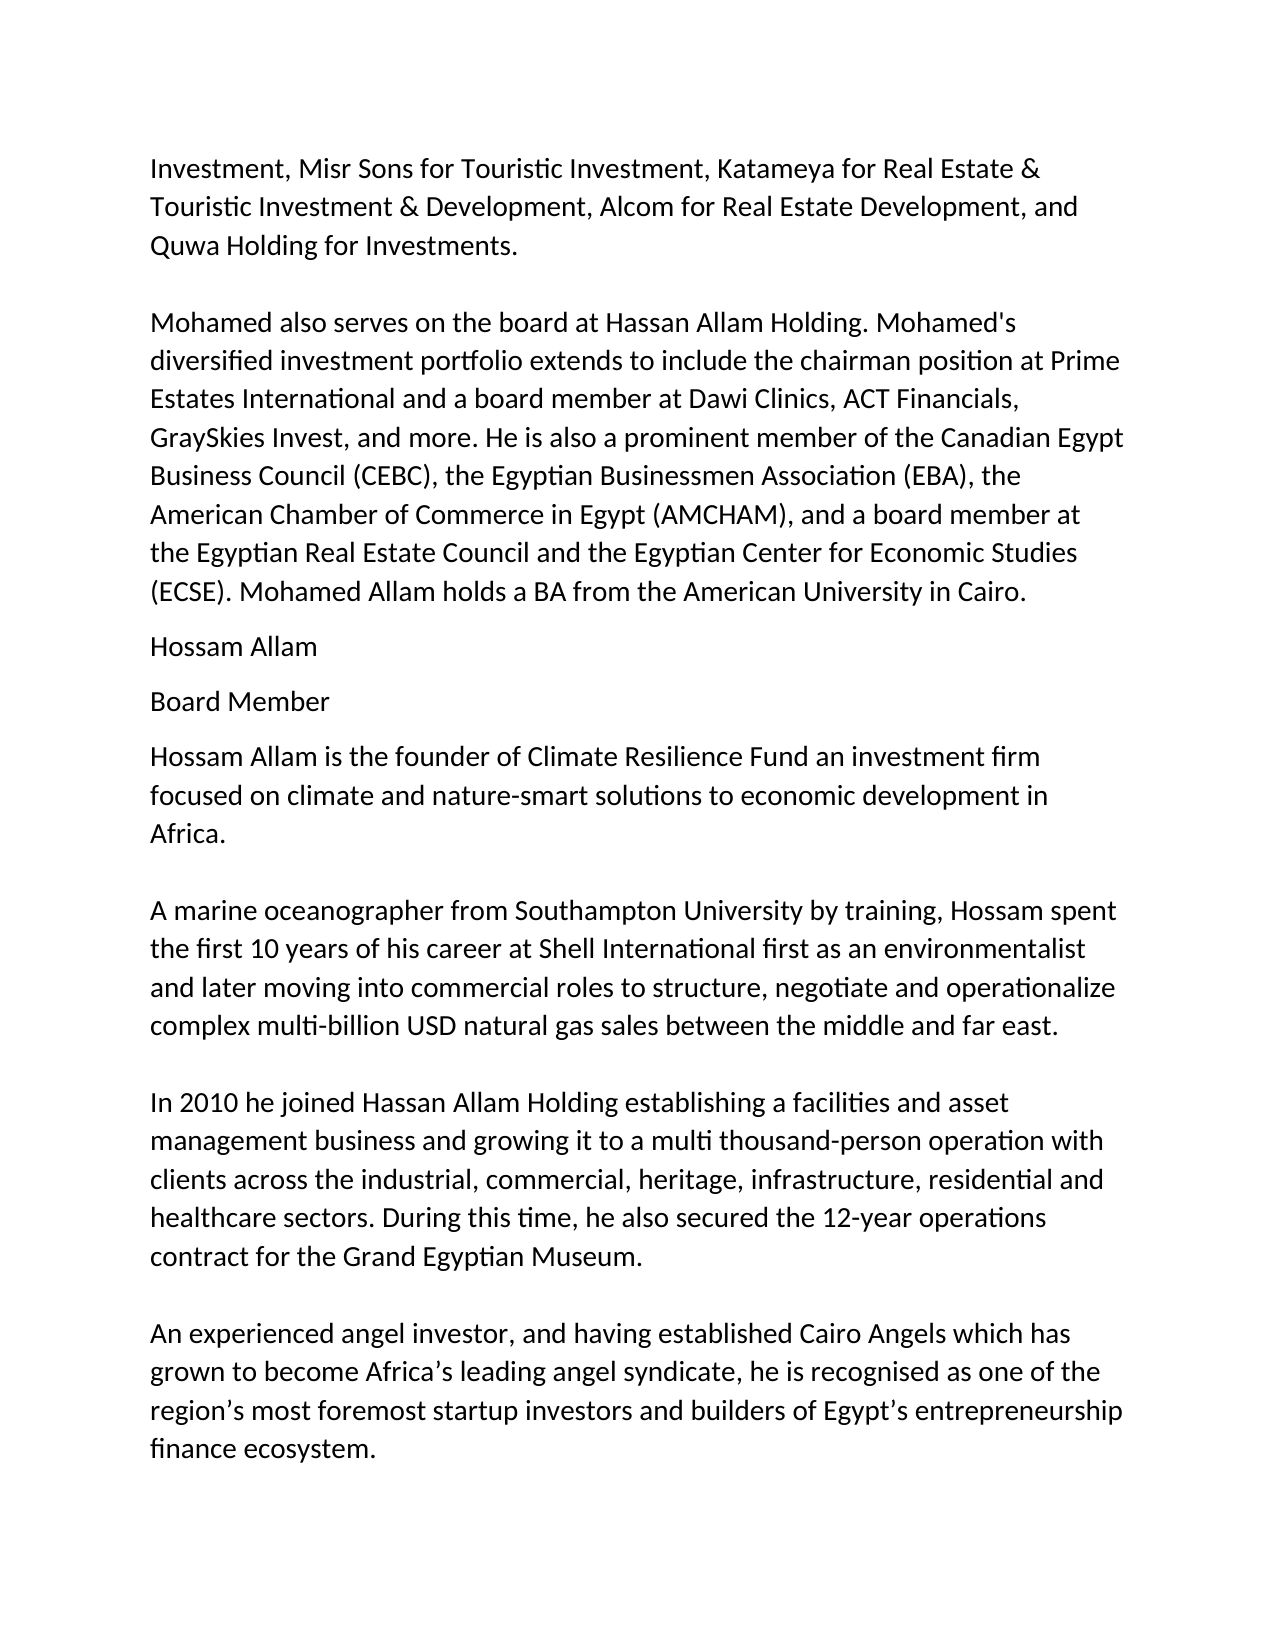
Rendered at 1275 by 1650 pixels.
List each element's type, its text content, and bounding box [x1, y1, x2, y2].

text Hossam Allam [150, 628, 1125, 663]
text Board Member [150, 683, 1125, 719]
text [150, 150, 1125, 608]
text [150, 738, 1125, 1466]
